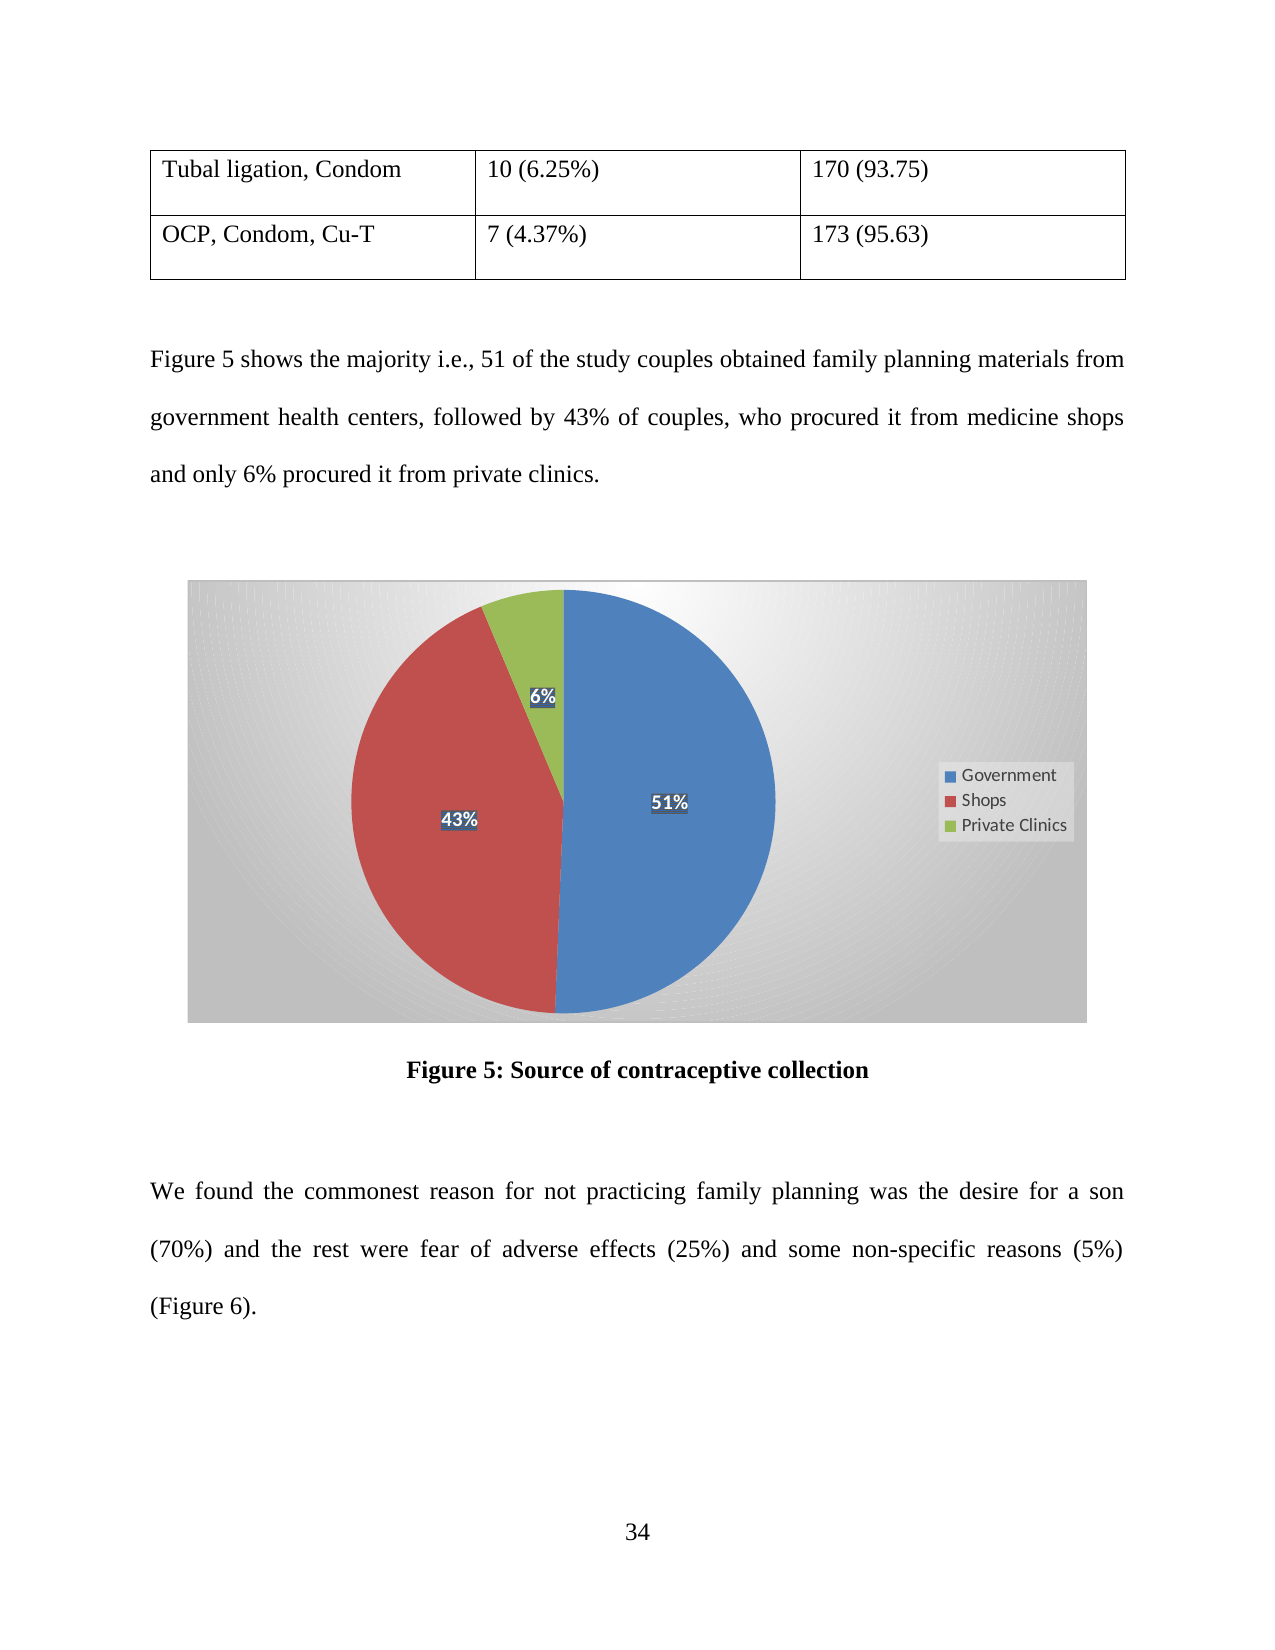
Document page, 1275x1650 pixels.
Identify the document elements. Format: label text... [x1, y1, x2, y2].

table_cell 170 (93.75) [801, 151, 1125, 215]
text We found the commonest reason for not practicing family planning was the desire for a son (70%) and the rest were fear of adverse effects (25%) and some non-specific reasons (5%) (Figure 6). [150, 1176, 1125, 1320]
table_cell Tubal ligation, Condom [151, 151, 475, 215]
table_cell 173 (95.63) [801, 216, 1125, 279]
table_cell OCP, Condom, Cu-T [151, 216, 475, 279]
text Figure 5 shows the majority i.e., 51 of the study couples obtained family planning materials from government health centers, followed by 43% of couples, who procured it from medicine shops and only 6% procured it from private clinics. [150, 344, 1125, 488]
table_cell 10 (6.25%) [476, 151, 800, 215]
table_cell 7 (4.37%) [476, 216, 800, 279]
text Figure 5: Source of contraceptive collection [150, 1055, 1125, 1084]
